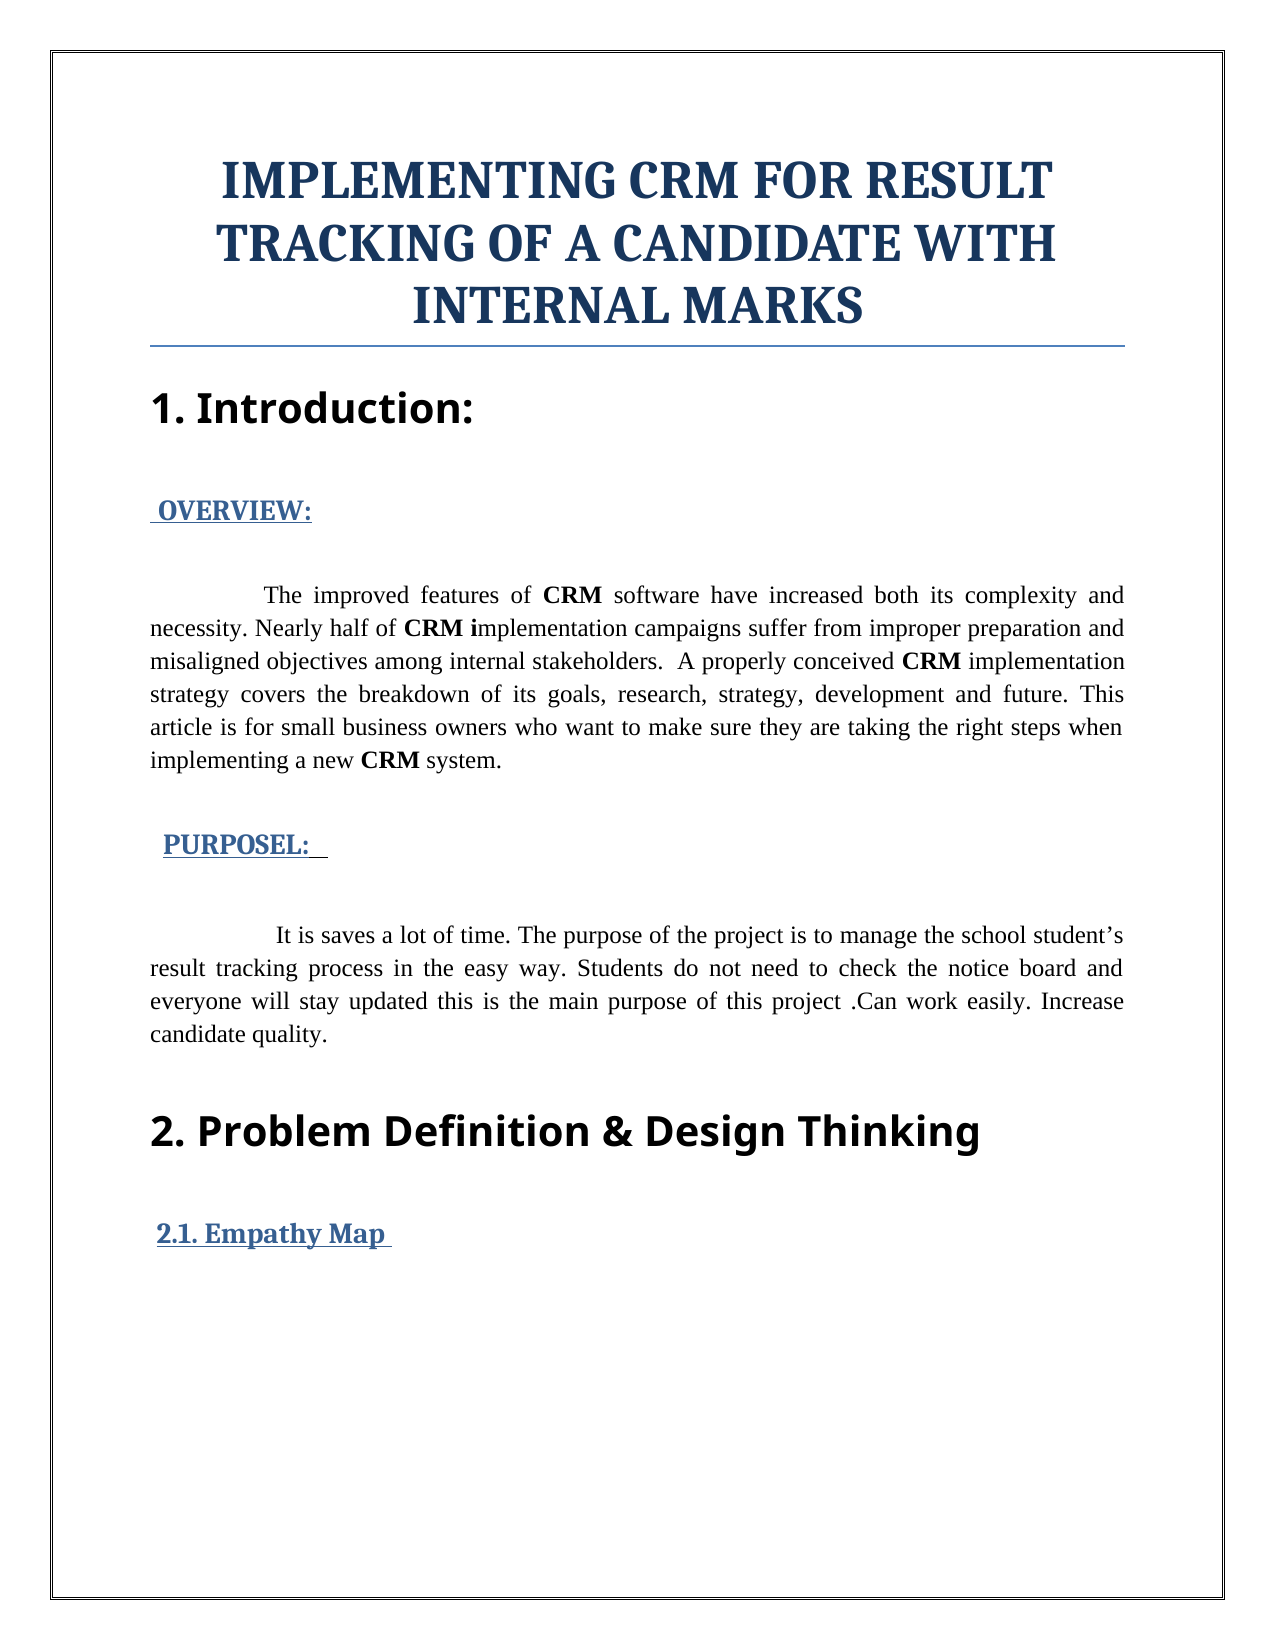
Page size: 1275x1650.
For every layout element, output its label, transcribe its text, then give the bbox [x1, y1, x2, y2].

title IMPLEMENTING CRM FOR RESULT TRACKING OF A CANDIDATE WITH INTERNAL MARKS [150, 150, 1125, 345]
text The improved features of CRM software have increased both its complexity and necessity. Nearly half of CRM implementation campaigns suffer from improper preparation and misaligned objectives among internal stakeholders. A properly conceived CRM implementation strategy covers the breakdown of its goals, research, strategy, development and future. This article is for small business owners who want to make sure they are taking the right steps when implementing a new CRM system. [150, 741, 1125, 774]
subtitle 2. Problem Definition & Design Thinking [150, 1102, 1125, 1159]
subtitle 2.1. Empathy Map [150, 1217, 1125, 1251]
text It is saves a lot of time. The purpose of the project is to manage the school student’s result tracking process in the easy way. Students do not need to check the notice board and everyone will stay updated this is the main purpose of this project .Can work easily. Increase candidate quality. [150, 1015, 1125, 1048]
text The improved features of CRM software have increased both its complexity and necessity. Nearly half of CRM implementation campaigns suffer from improper preparation and misaligned objectives among internal stakeholders. A properly conceived CRM implementation strategy covers the breakdown of its goals, research, strategy, development and future. This article is for small business owners who want to make sure they are taking the right steps when implementing a new CRM system. [150, 580, 1125, 646]
subtitle OVERVIEW: [150, 494, 1125, 527]
subtitle PURPOSEL: [150, 828, 1125, 862]
text 1. Introduction: [150, 378, 1125, 435]
